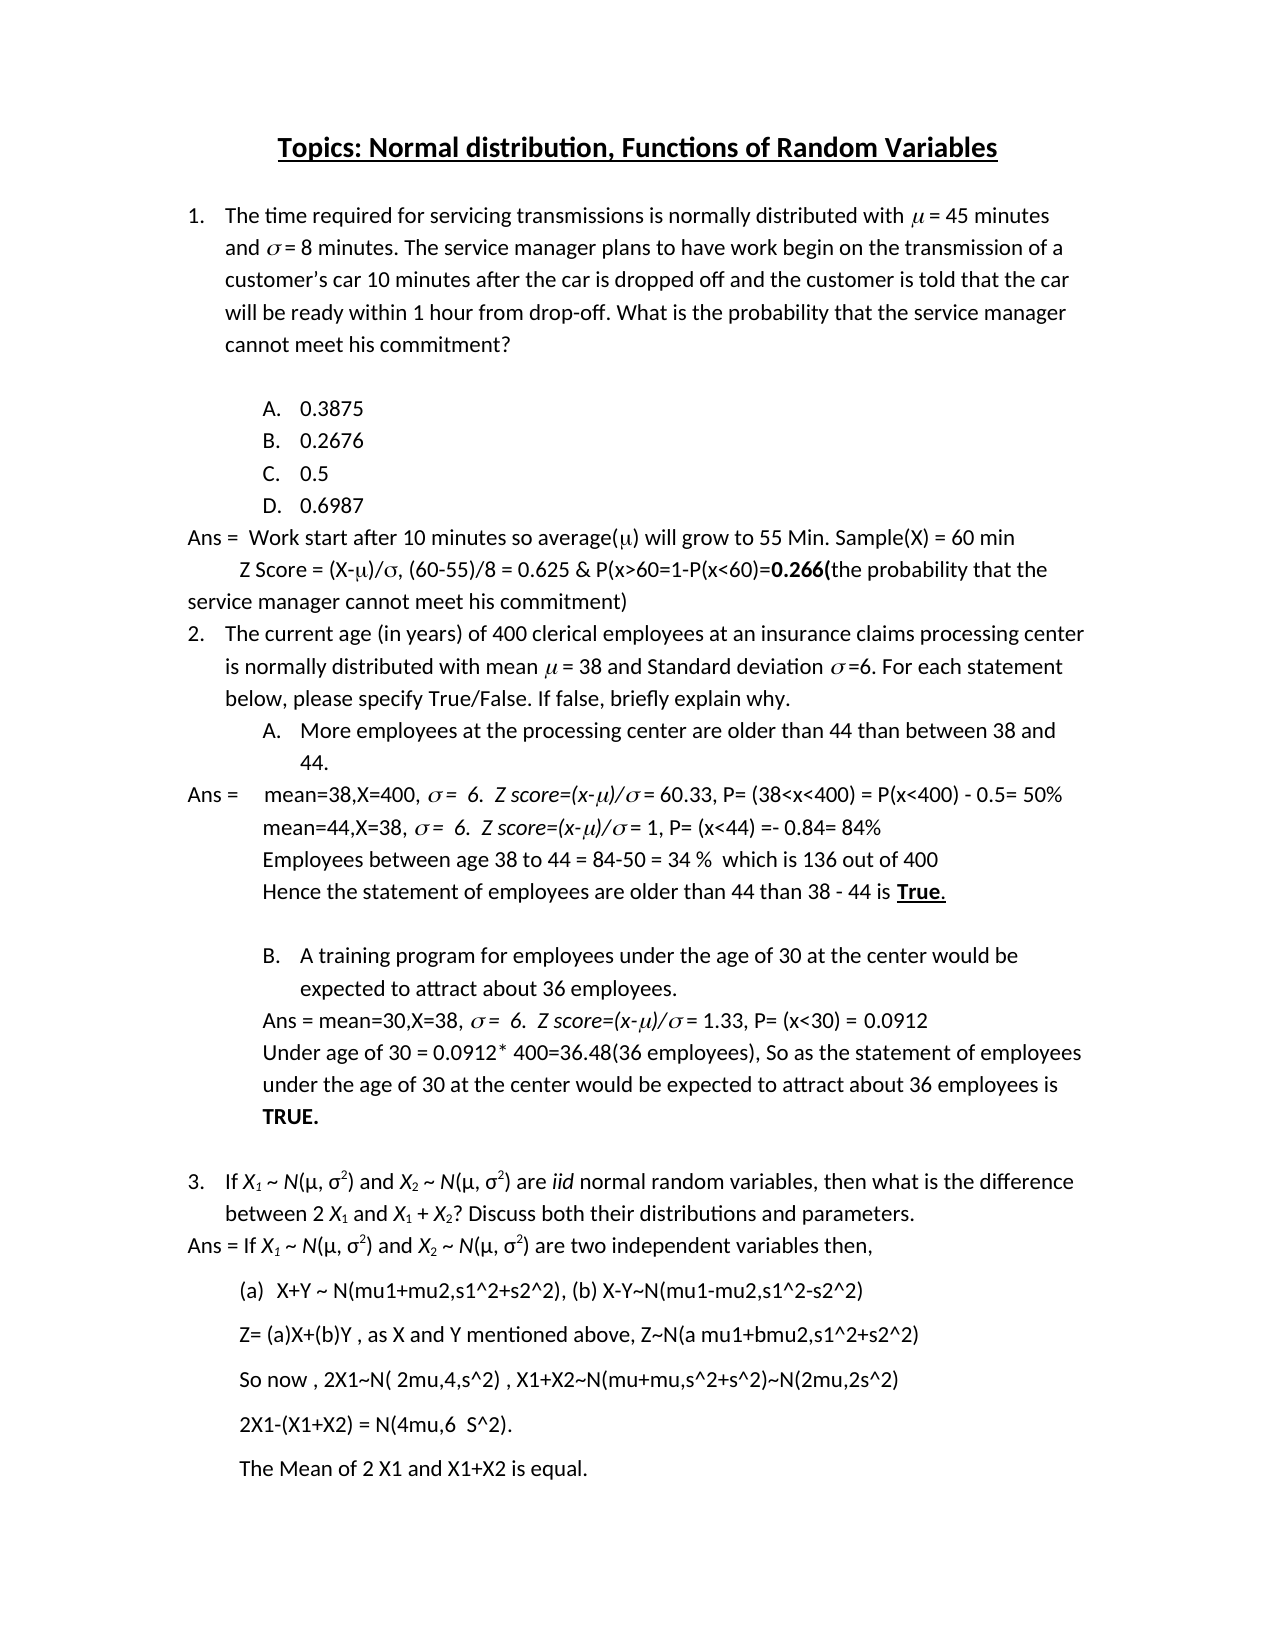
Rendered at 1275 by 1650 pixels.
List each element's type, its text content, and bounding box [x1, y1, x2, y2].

list If X1 ~ N(μ, σ2) and X2 ~ N(μ, σ2) are iid normal random variables, then what is the difference between 2 X1 and X1 + X2? Discuss both their distributions and parameters. [187, 1167, 1087, 1227]
text Topics: Normal distribution, Functions of Random Variables [187, 129, 1087, 165]
text Employees between age 38 to 44 = 84-50 = 34 % which is 136 out of 400 [262, 845, 1087, 873]
list 0.6987 [262, 491, 1087, 519]
list 0.2676 [262, 426, 1087, 454]
text Ans = mean=30,X=38, = 6. Z score=(x-)/ = 1.33, P= (x<30) = 0.0912 [262, 1006, 1087, 1034]
text Z Score = (X-)/, (60-55)/8 = 0.625 & P(x>60=1-P(x<60)=0.266(the probability that the service manager cannot meet his commitment) [187, 555, 1087, 615]
text mean=44,X=38, = 6. Z score=(x-)/ = 1, P= (x<44) =- 0.84= 84% [262, 813, 1087, 841]
text Under age of 30 = 0.0912* 400=36.48(36 employees), So as the statement of employees under the age of 30 at the center would be expected to attract about 36 employees is TRUE. [262, 1038, 1087, 1130]
list X+Y ~ N(mu1+mu2,s1^2+s2^2), (b) X-Y~N(mu1-mu2,s1^2-s2^2) [239, 1276, 1087, 1304]
text Z= (a)X+(b)Y , as X and Y mentioned above, Z~N(a mu1+bmu2,s1^2+s2^2) [239, 1321, 1087, 1348]
text The Mean of 2 X1 and X1+X2 is equal. [239, 1454, 1087, 1483]
text 2X1-(X1+X2) = N(4mu,6 S^2). [239, 1410, 1087, 1438]
list A training program for employees under the age of 30 at the center would be expected to attract about 36 employees. [262, 941, 1087, 1002]
list The current age (in years) of 400 clerical employees at an insurance claims processing center is normally distributed with mean = 38 and Standard deviation =6. For each statement below, please specify True/False. If false, briefly explain why. [187, 619, 1087, 712]
list 0.5 [262, 459, 1087, 487]
list More employees at the processing center are older than 44 than between 38 and 44. [262, 716, 1087, 776]
text So now , 2X1~N( 2mu,4,s^2) , X1+X2~N(mu+mu,s^2+s^2)~N(2mu,2s^2) [239, 1365, 1087, 1393]
text Ans = mean=38,X=400, = 6. Z score=(x-)/ = 60.33, P= (38<x<400) = P(x<400) - 0.5= 50% [187, 781, 1087, 808]
list The time required for servicing transmissions is normally distributed with = 45 minutes and = 8 minutes. The service manager plans to have work begin on the transmission of a customer’s car 10 minutes after the car is dropped off and the customer is told that the car will be ready within 1 hour from drop-off. What is the probability that the service manager cannot meet his commitment? [187, 201, 1087, 358]
text Ans = Work start after 10 minutes so average() will grow to 55 Min. Sample(X) = 60 min [187, 523, 1087, 551]
text Ans = If X1 ~ N(μ, σ2) and X2 ~ N(μ, σ2) are two independent variables then, [187, 1231, 1087, 1259]
list 0.3875 [262, 394, 1087, 422]
text Hence the statement of employees are older than 44 than 38 - 44 is True. [262, 877, 1087, 905]
